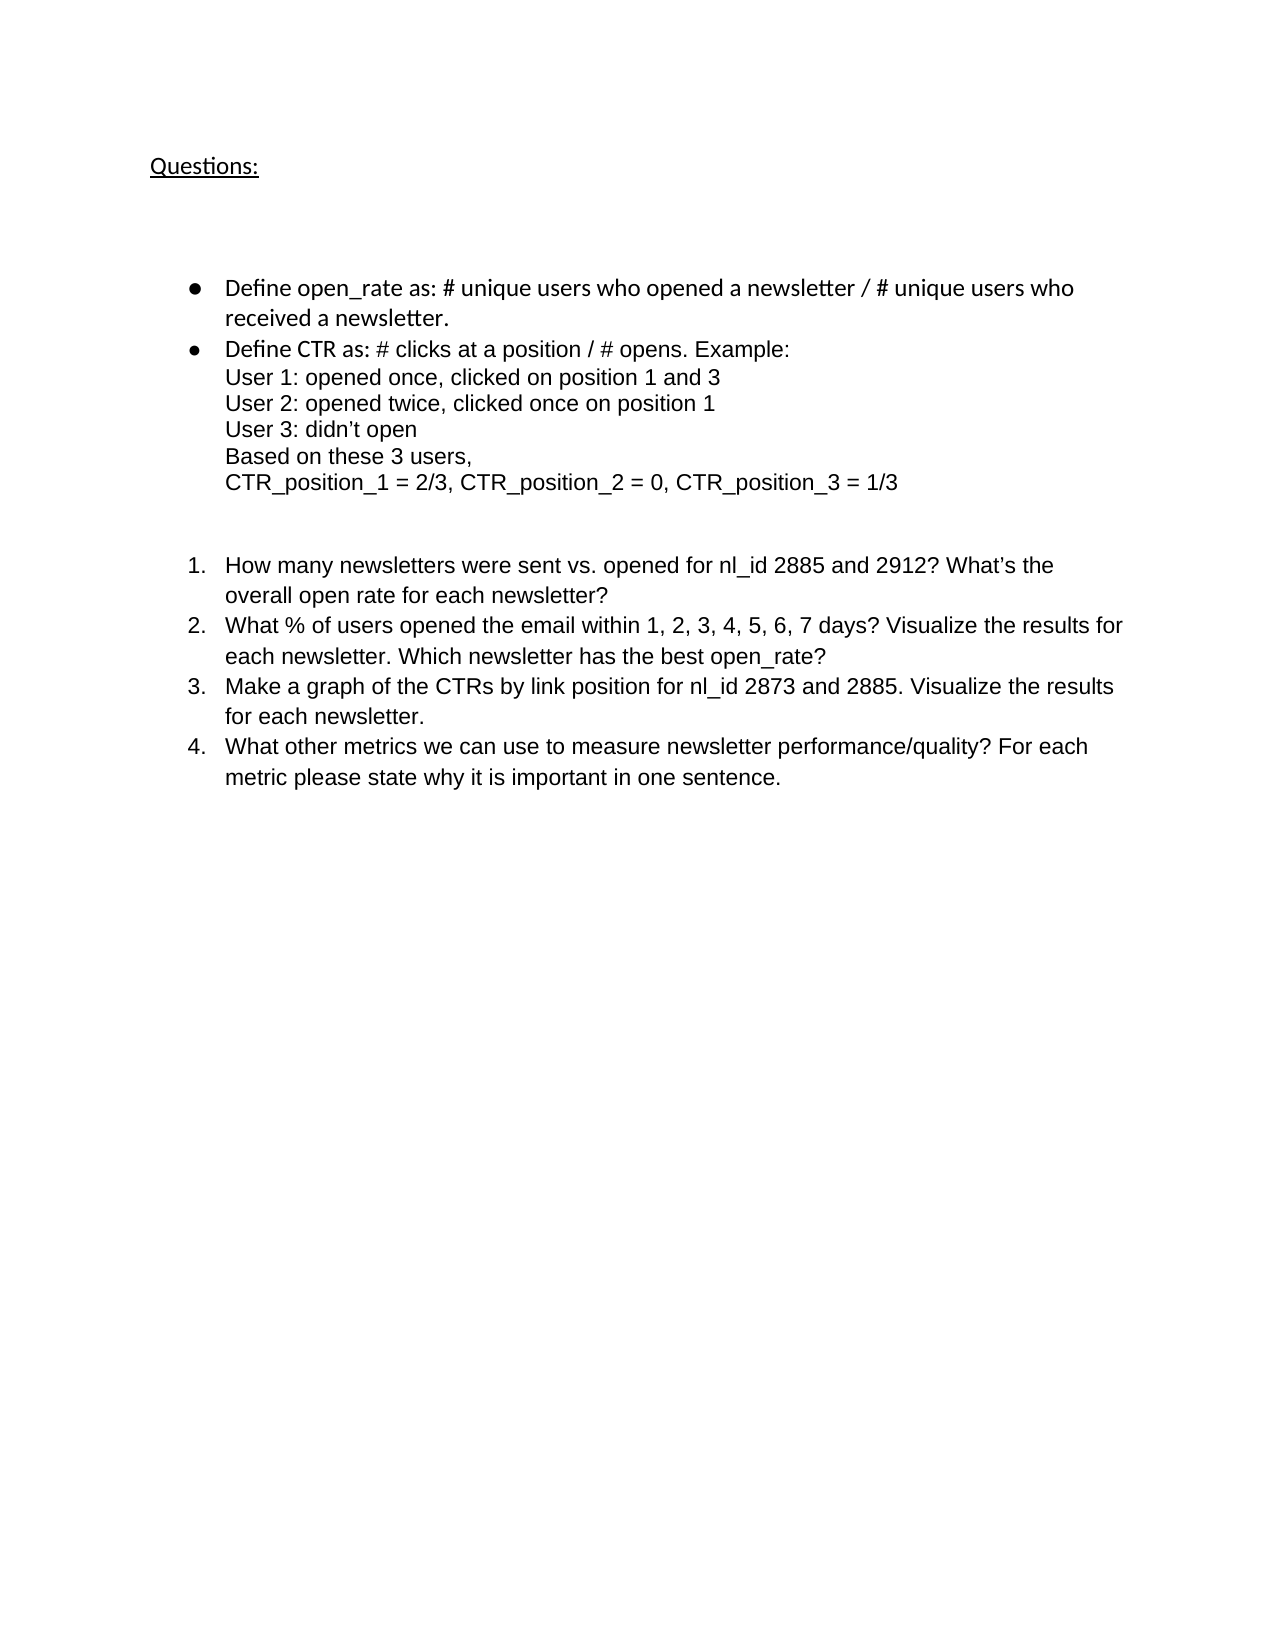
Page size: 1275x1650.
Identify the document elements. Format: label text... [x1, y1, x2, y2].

text User 1: opened once, clicked on position 1 and 3 [225, 364, 1125, 390]
list What % of users opened the email within 1, 2, 3, 4, 5, 6, 7 days? Visualize the results for each newsletter. Which newsletter has the best open_rate? [187, 612, 1125, 669]
text User 2: opened twice, clicked once on position 1 [225, 390, 1125, 416]
text Based on these 3 users, [225, 443, 1125, 469]
text CTR_position_1 = 2/3, CTR_position_2 = 0, CTR_position_3 = 1/3 [225, 469, 1125, 495]
list Make a graph of the CTRs by link position for nl_id 2873 and 2885. Visualize the results for each newsletter. [187, 673, 1125, 729]
list Define open_rate as: # unique users who opened a newsletter / # unique users who received a newsletter. [187, 272, 1125, 333]
list What other metrics we can use to measure newsletter performance/quality? For each metric please state why it is important in one sentence. [187, 733, 1125, 790]
list Define CTR as: # clicks at a position / # opens. Example: [187, 333, 1125, 364]
text Questions: [150, 150, 1125, 181]
list How many newsletters were sent vs. opened for nl_id 2885 and 2912? What’s the overall open rate for each newsletter? [187, 552, 1125, 608]
text User 3: didn’t open [225, 416, 1125, 443]
